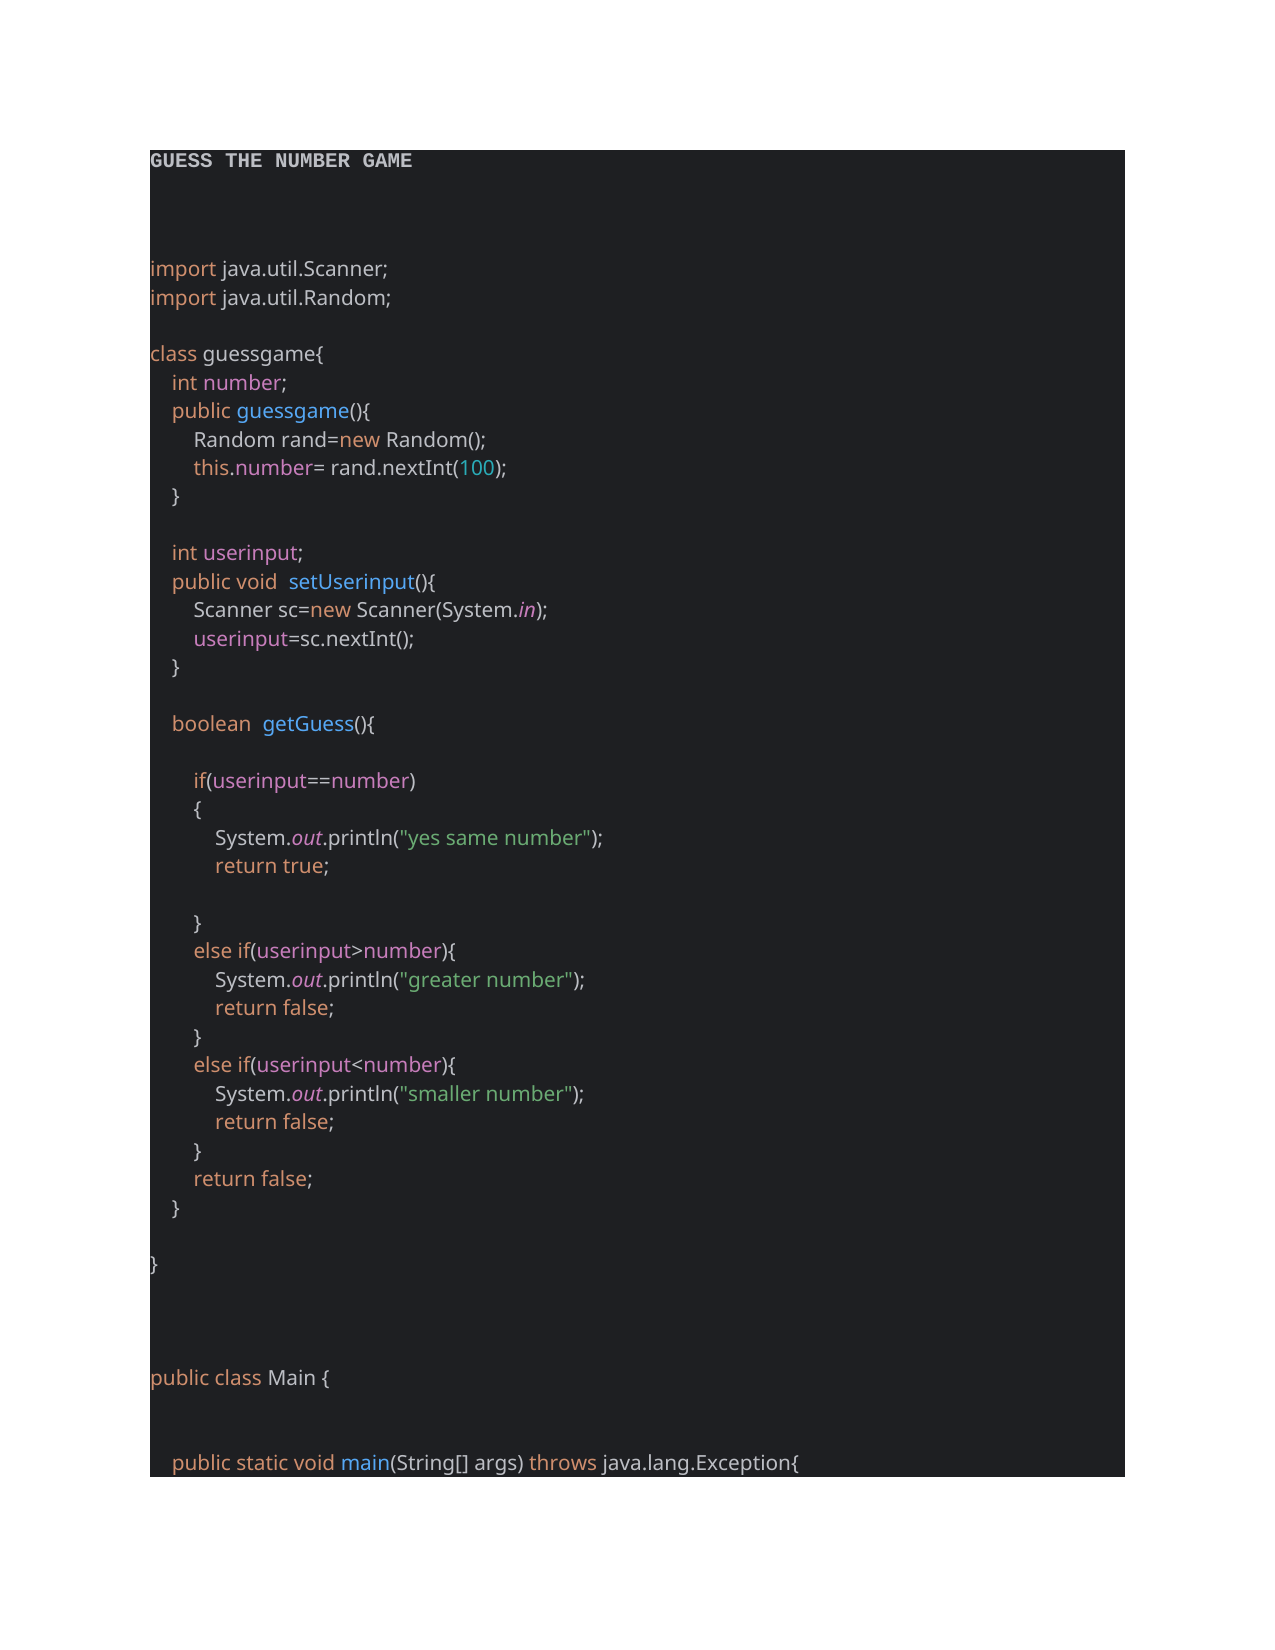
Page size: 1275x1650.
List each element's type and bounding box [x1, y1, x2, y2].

text [150, 150, 1125, 1477]
